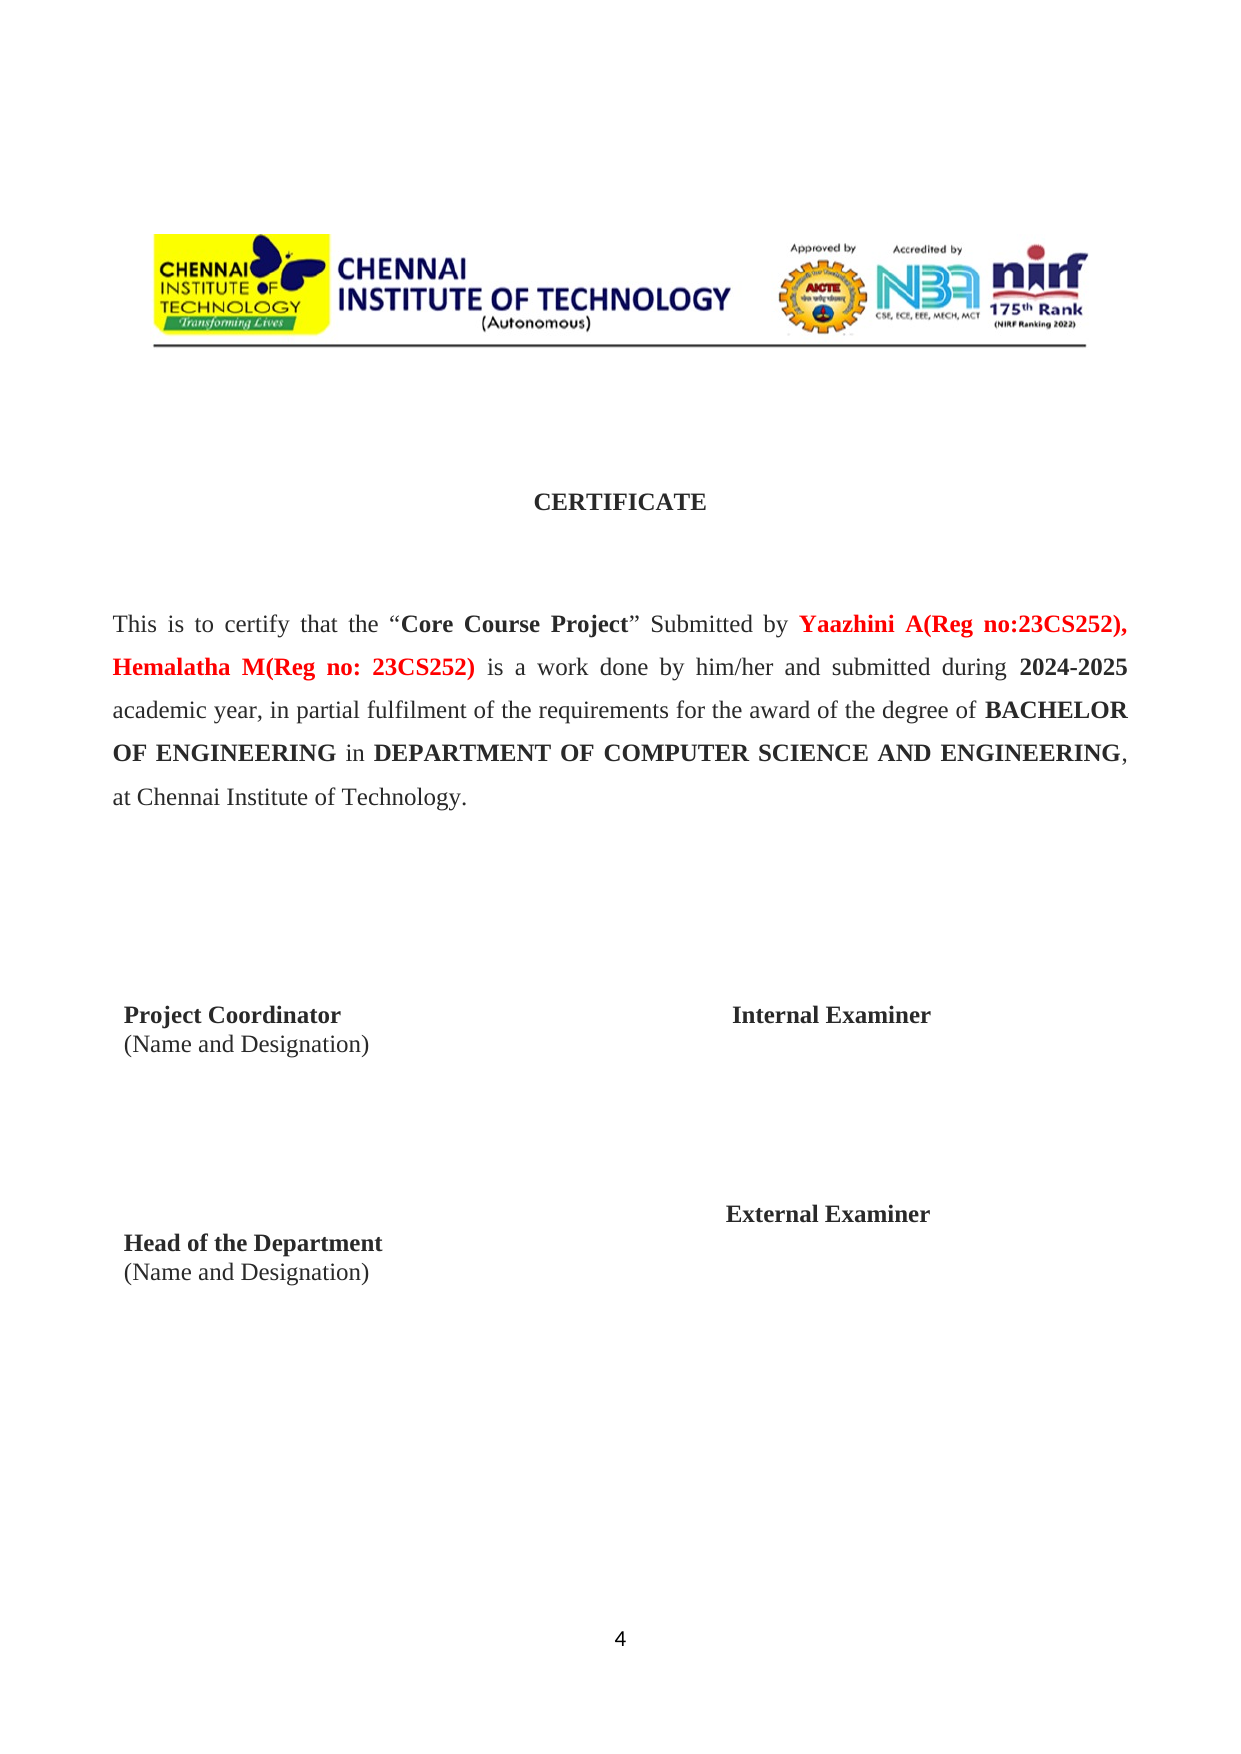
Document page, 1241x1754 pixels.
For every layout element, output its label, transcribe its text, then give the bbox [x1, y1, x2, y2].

table_header Project Coordinator (Name and Designation) [113, 900, 621, 1094]
picture [150, 234, 1091, 350]
table_cell Head of the Department (Name and Designation) [113, 1094, 621, 1312]
table_header Internal Examiner [621, 900, 1128, 1094]
text This is to certify that the “Core Course Project” Submitted by Yaazhini A(Reg no:23CS252), Hemalatha M(Reg no: 23CS252) is a work done by him/her and submitted during 2024-2025 academic year, in partial fulfilment of the requirements for the award of the degree of BACHELOR OF ENGINEERING in DEPARTMENT OF COMPUTER SCIENCE AND ENGINEERING, at Chennai Institute of Technology. [112, 609, 1128, 810]
table_cell External Examiner [621, 1094, 1128, 1312]
text CERTIFICATE [112, 487, 1128, 516]
